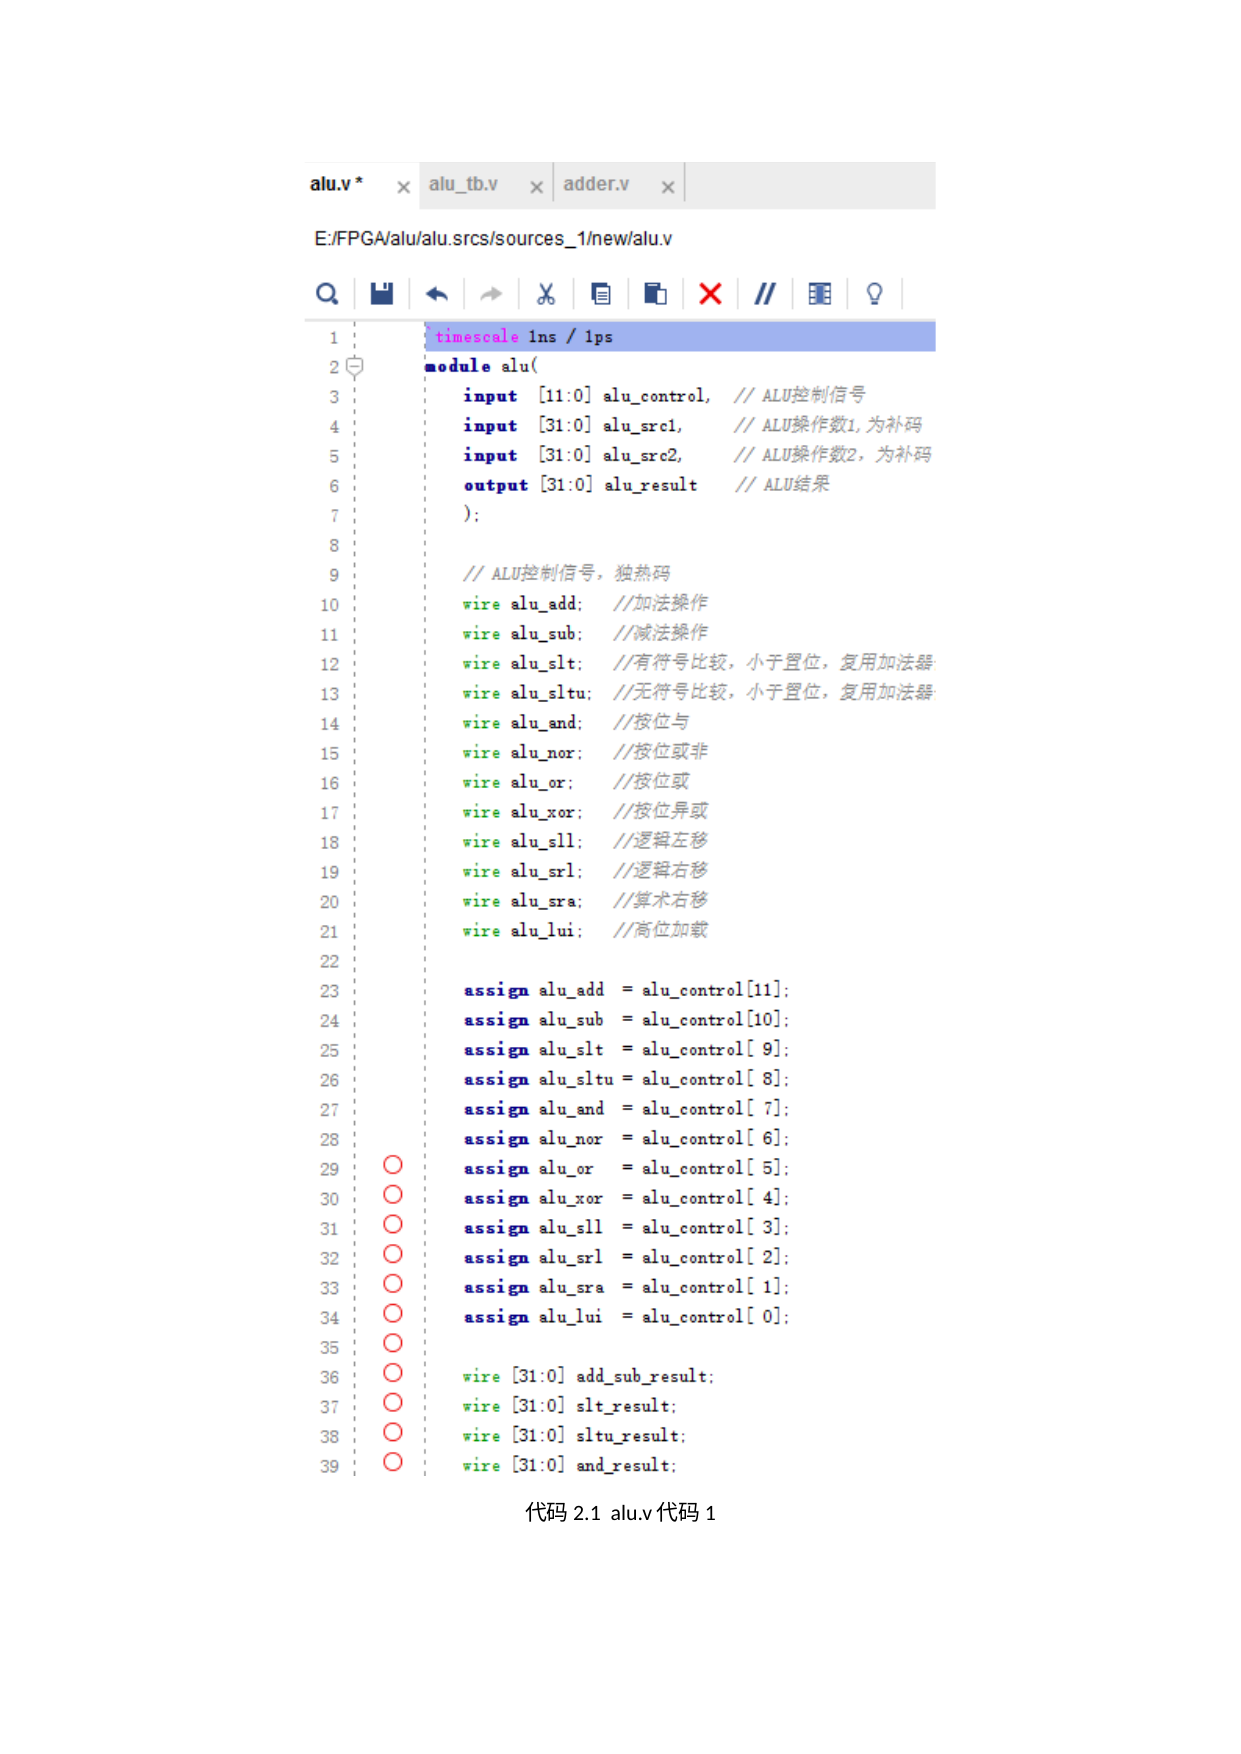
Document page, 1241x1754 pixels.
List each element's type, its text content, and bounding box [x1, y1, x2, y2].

text 代码2.1 alu.v代码1 [187, 1494, 1053, 1527]
picture [304, 162, 936, 1476]
